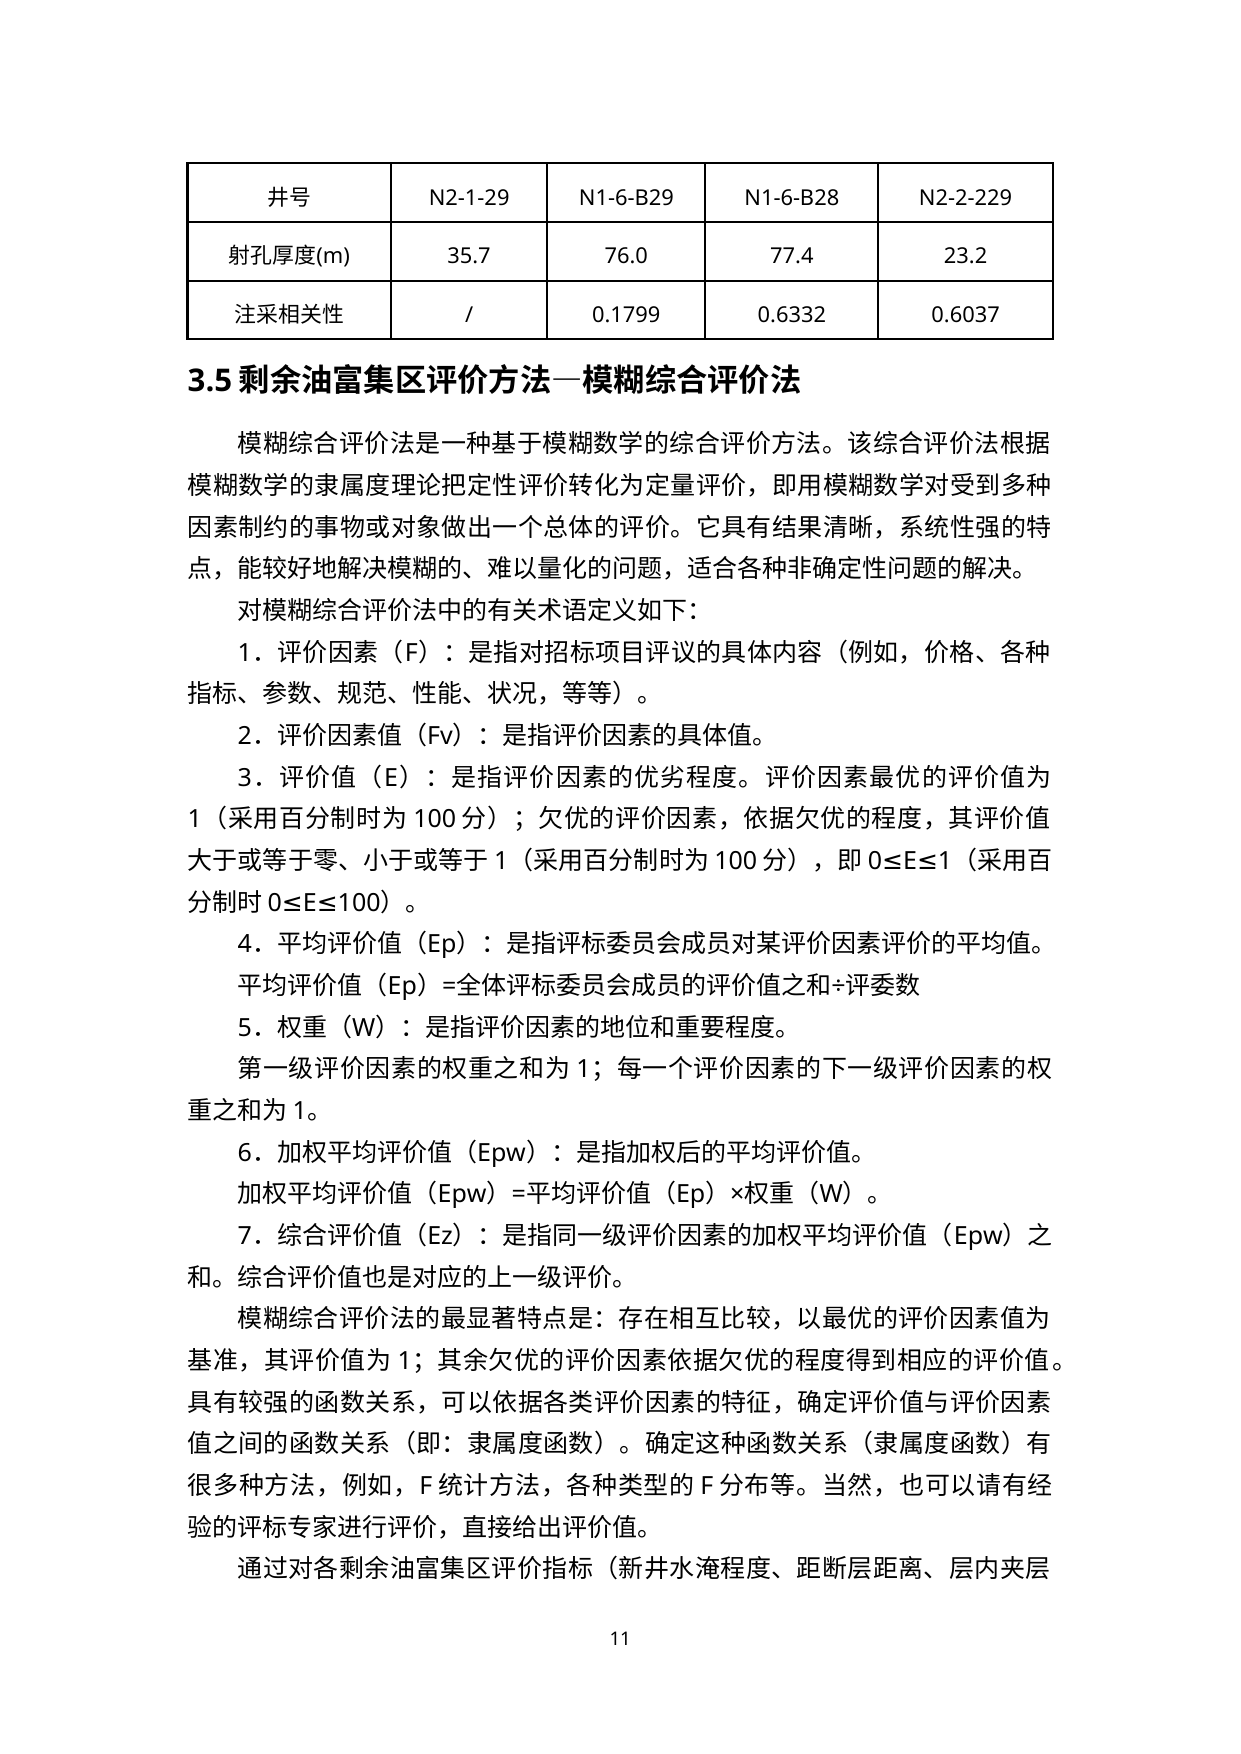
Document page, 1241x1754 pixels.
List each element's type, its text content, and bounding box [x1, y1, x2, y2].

text 模糊综合评价法的最显著特点是：存在相互比较，以最优的评价因素值为基准，其评价值为1；其余欠优的评价因素依据欠优的程度得到相应的评价值。具有较强的函数关系，可以依据各类评价因素的特征，确定评价值与评价因素值之间的函数关系（即：隶属度函数）。确定这种函数关系（隶属度函数）有很多种方法，例如，F统计方法，各种类型的F分布等。当然，也可以请有经验的评标专家进行评价，直接给出评价值。 [187, 1294, 1053, 1544]
text 1．评价因素（F）：是指对招标项目评议的具体内容（例如，价格、各种指标、参数、规范、性能、状况，等等）。 [187, 628, 1053, 711]
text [187, 1544, 1053, 1586]
table_cell N1-6-B29 [548, 164, 704, 221]
text 4．平均评价值（Ep）：是指评标委员会成员对某评价因素评价的平均值。 [187, 919, 1053, 961]
table_cell 井号 [189, 164, 390, 221]
table_cell 23.2 [879, 223, 1052, 279]
text 加权平均评价值（Epw）=平均评价值（Ep）×权重（W）。 [187, 1169, 1053, 1211]
text 5．权重（W）：是指评价因素的地位和重要程度。 [187, 1003, 1053, 1044]
table_cell 注采相关性 [189, 282, 390, 338]
table_cell N2-1-29 [392, 164, 546, 221]
table_cell 35.7 [392, 223, 546, 279]
table_cell 0.6332 [706, 282, 877, 338]
table_cell 76.0 [548, 223, 704, 279]
text 3．评价值（E）：是指评价因素的优劣程度。评价因素最优的评价值为1（采用百分制时为100分）；欠优的评价因素，依据欠优的程度，其评价值大于或等于零、小于或等于1（采用百分制时为100分），即0≤E≤1（采用百分制时0≤E≤100）。 [187, 753, 1053, 919]
table_cell N2-2-229 [879, 164, 1052, 221]
subtitle 3.5剩余油富集区评价方法—模糊综合评价法 [187, 361, 1053, 399]
table_cell 77.4 [706, 223, 877, 279]
table_cell 射孔厚度(m) [189, 223, 390, 279]
text 平均评价值（Ep）=全体评标委员会成员的评价值之和÷评委数 [187, 961, 1053, 1003]
text 模糊综合评价法是一种基于模糊数学的综合评价方法。该综合评价法根据模糊数学的隶属度理论把定性评价转化为定量评价，即用模糊数学对受到多种因素制约的事物或对象做出一个总体的评价。它具有结果清晰，系统性强的特点，能较好地解决模糊的、难以量化的问题，适合各种非确定性问题的解决。 [187, 419, 1053, 586]
table_cell N1-6-B28 [706, 164, 877, 221]
text 7．综合评价值（Ez）：是指同一级评价因素的加权平均评价值（Epw）之和。综合评价值也是对应的上一级评价。 [187, 1211, 1053, 1294]
text 对模糊综合评价法中的有关术语定义如下： [187, 586, 1053, 628]
text 第一级评价因素的权重之和为1；每一个评价因素的下一级评价因素的权重之和为1。 [187, 1044, 1053, 1128]
text 2．评价因素值（Fv）：是指评价因素的具体值。 [187, 711, 1053, 753]
table_cell 0.6037 [879, 282, 1052, 338]
table_cell 0.1799 [548, 282, 704, 338]
table_cell / [392, 282, 546, 338]
text 6．加权平均评价值（Epw）：是指加权后的平均评价值。 [187, 1128, 1053, 1169]
